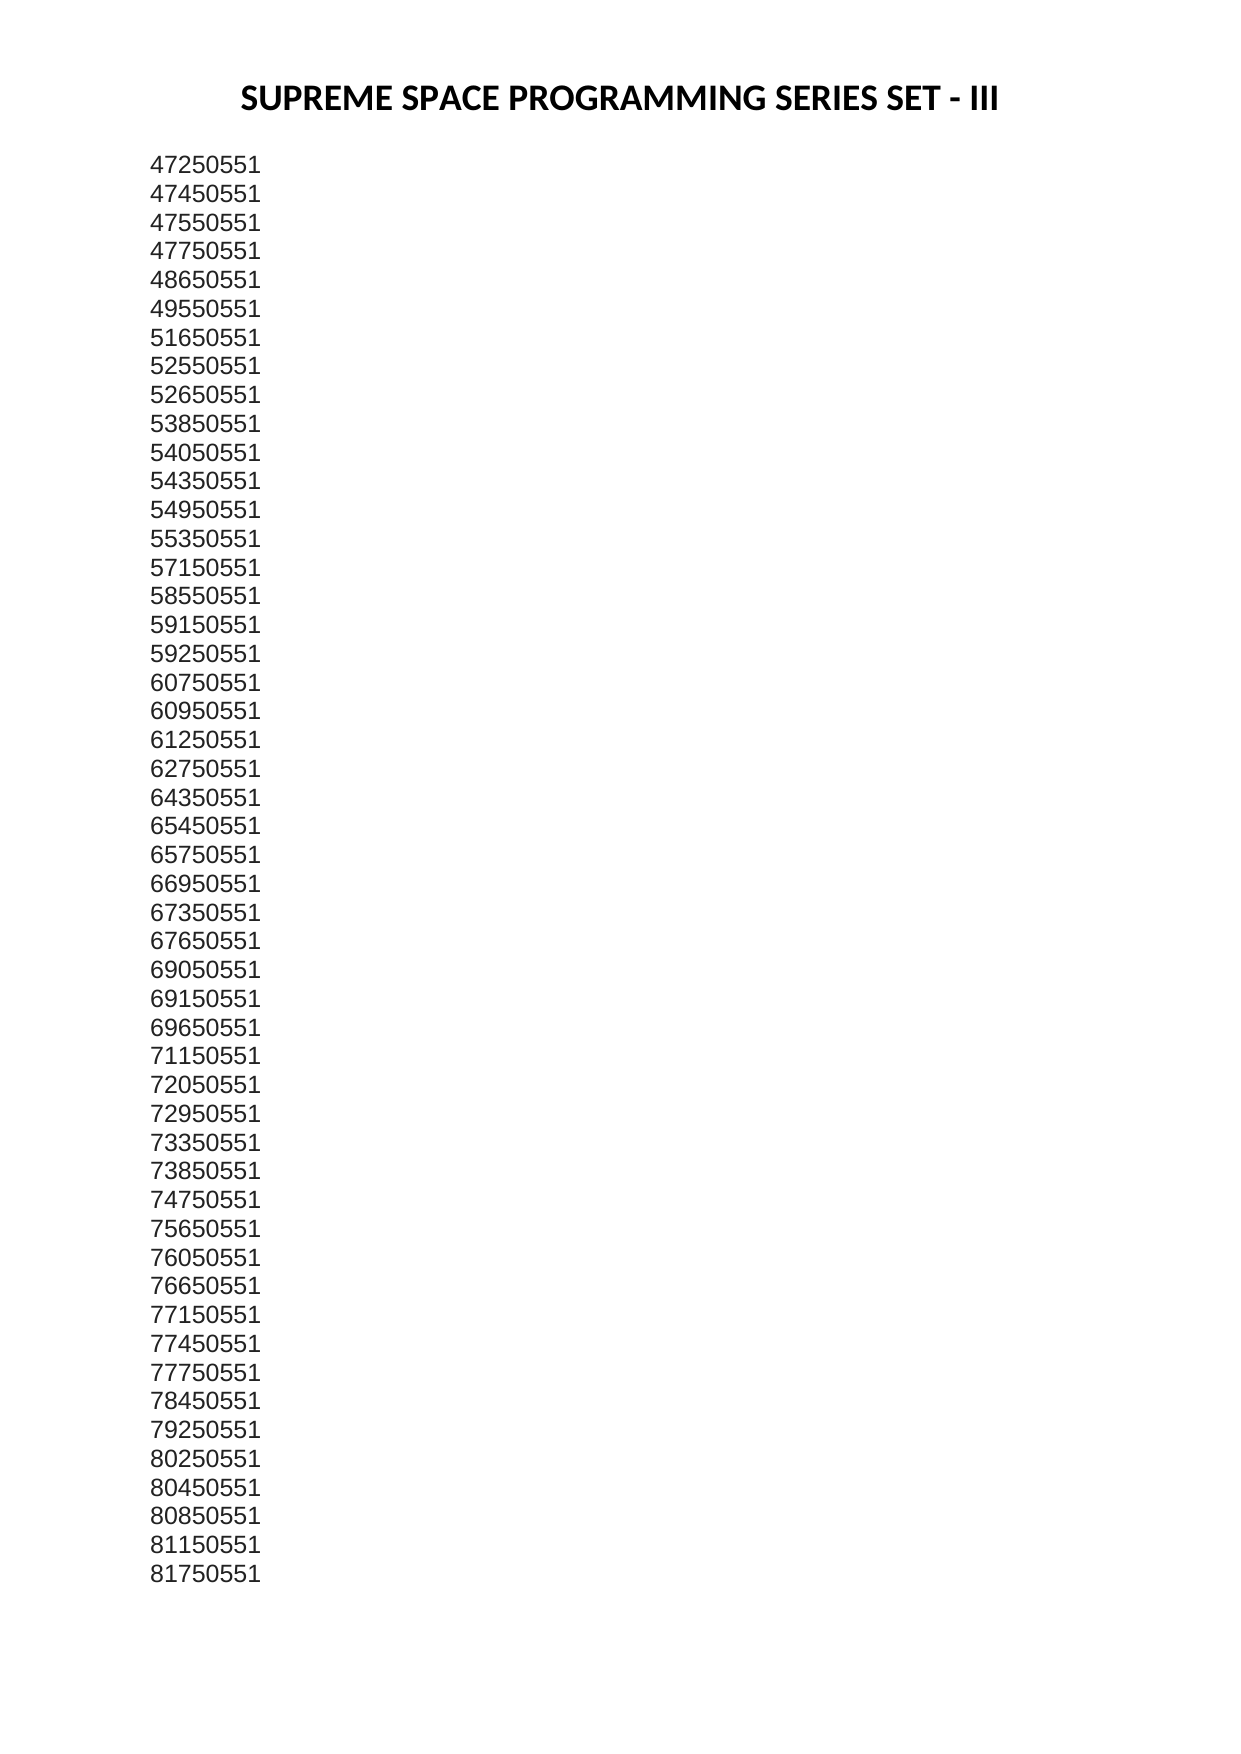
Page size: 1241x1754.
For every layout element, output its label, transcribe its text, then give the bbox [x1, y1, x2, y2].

text 49550551 [150, 294, 1090, 322]
text 59250551 [150, 639, 1090, 667]
text 72950551 [150, 1099, 1090, 1127]
text 57150551 [150, 552, 1090, 581]
text 69650551 [150, 1012, 1090, 1041]
text 60750551 [150, 667, 1090, 696]
text 73850551 [150, 1156, 1090, 1185]
text 52550551 [150, 351, 1090, 380]
text 77150551 [150, 1300, 1090, 1329]
text 78450551 [150, 1386, 1090, 1415]
text 76050551 [150, 1242, 1090, 1271]
text 47750551 [150, 236, 1090, 265]
text 58550551 [150, 581, 1090, 610]
text 51650551 [150, 322, 1090, 351]
text 81150551 [150, 1530, 1090, 1559]
text 69050551 [150, 955, 1090, 984]
text 52650551 [150, 380, 1090, 409]
text 79250551 [150, 1415, 1090, 1444]
text 65450551 [150, 811, 1090, 840]
text 47250551 [150, 150, 1090, 179]
text 72050551 [150, 1070, 1090, 1099]
text 54950551 [150, 495, 1090, 524]
text 81750551 [150, 1559, 1090, 1587]
text 47550551 [150, 207, 1090, 236]
text 59150551 [150, 610, 1090, 639]
text 77450551 [150, 1329, 1090, 1357]
text 80250551 [150, 1444, 1090, 1472]
text 80850551 [150, 1501, 1090, 1530]
text 60950551 [150, 696, 1090, 725]
text 65750551 [150, 840, 1090, 869]
text 47450551 [150, 179, 1090, 207]
text 74750551 [150, 1185, 1090, 1214]
text 67650551 [150, 926, 1090, 955]
text 55350551 [150, 524, 1090, 552]
text 73350551 [150, 1127, 1090, 1156]
text 75650551 [150, 1214, 1090, 1242]
text 62750551 [150, 754, 1090, 782]
text 69150551 [150, 984, 1090, 1012]
text 61250551 [150, 725, 1090, 754]
text 54350551 [150, 466, 1090, 495]
text 80450551 [150, 1472, 1090, 1501]
text 66950551 [150, 869, 1090, 897]
text 77750551 [150, 1357, 1090, 1386]
text 76650551 [150, 1271, 1090, 1300]
text 71150551 [150, 1041, 1090, 1070]
text 53850551 [150, 409, 1090, 437]
text 64350551 [150, 782, 1090, 811]
text 48650551 [150, 265, 1090, 294]
text 54050551 [150, 437, 1090, 466]
text 67350551 [150, 897, 1090, 926]
